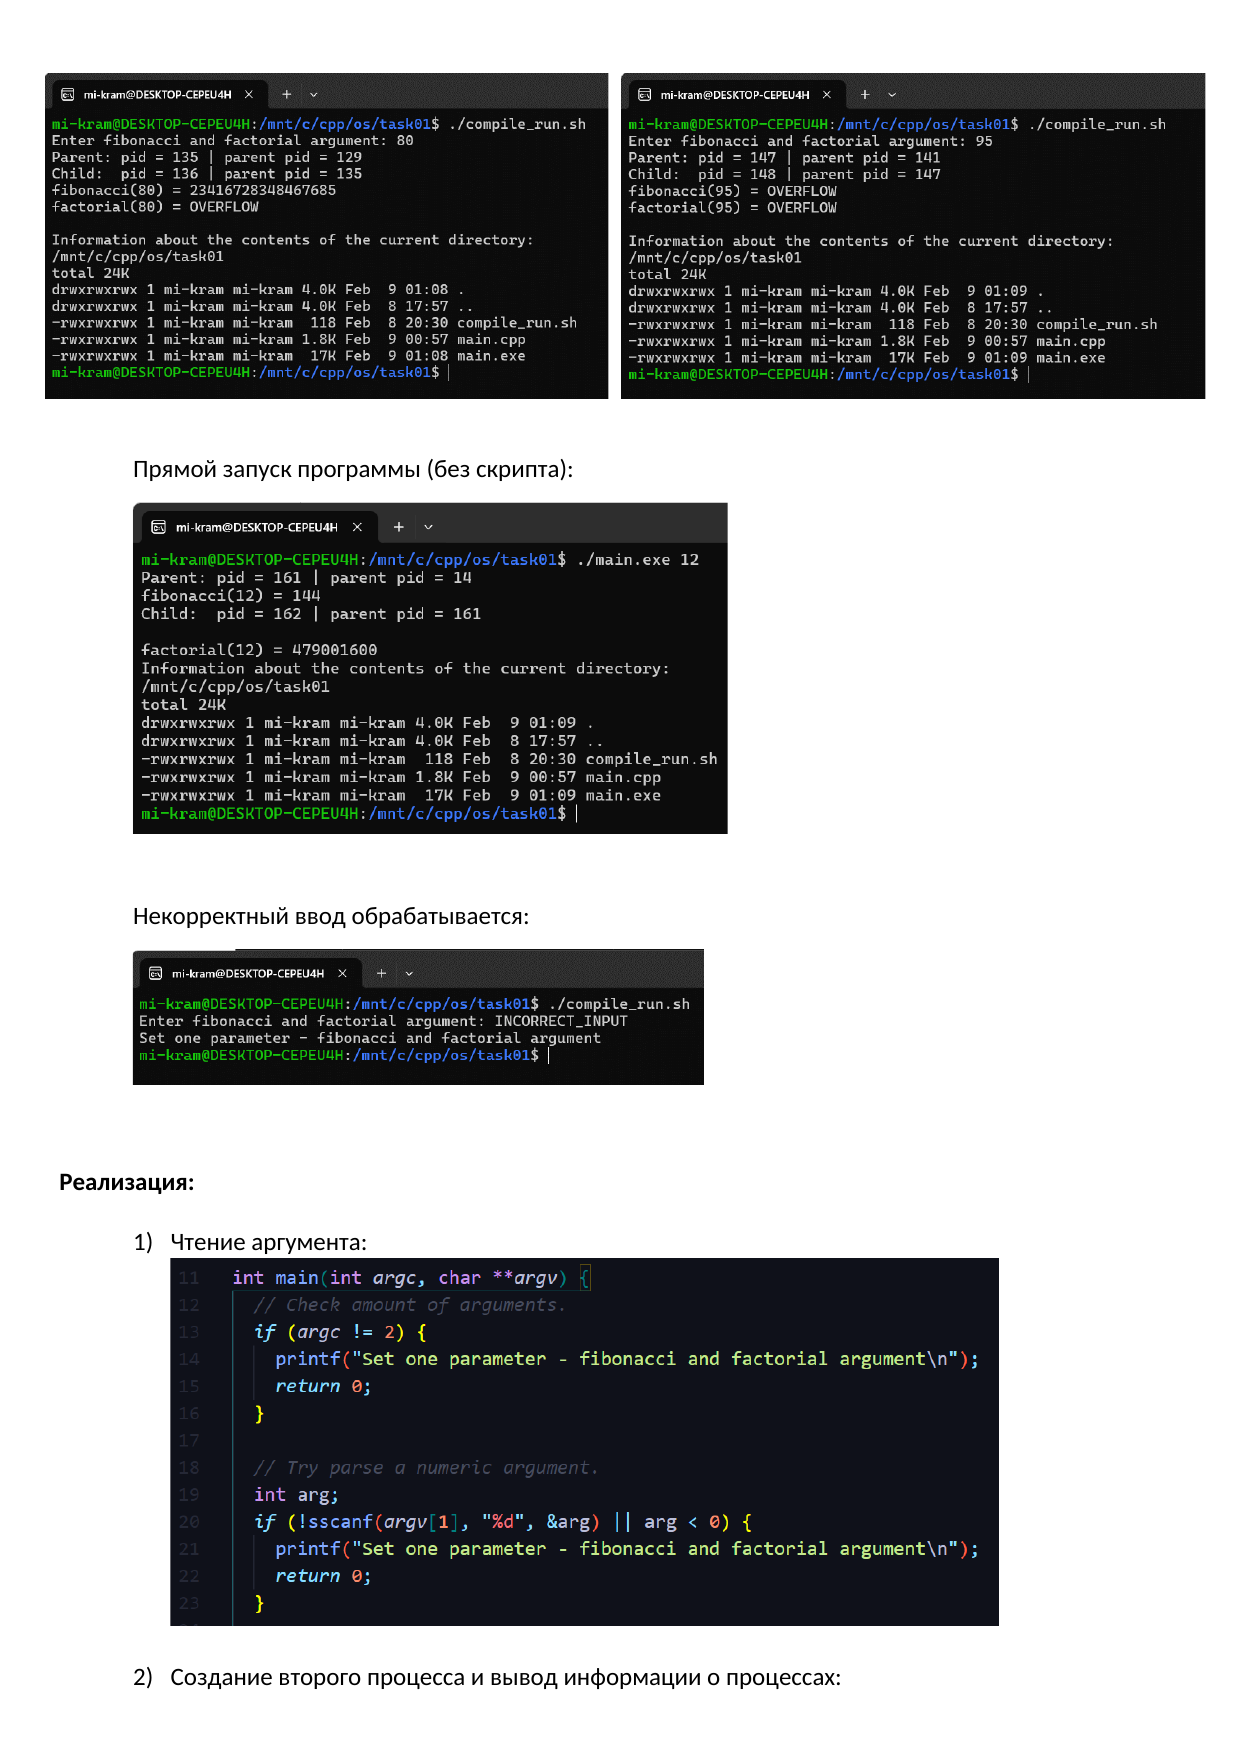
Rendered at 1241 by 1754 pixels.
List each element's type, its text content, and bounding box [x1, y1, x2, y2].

picture [132, 949, 704, 1085]
text Некорректный ввод обрабатывается: [59, 900, 1181, 931]
picture [45, 73, 609, 399]
list Чтение аргумента: [133, 1226, 1181, 1256]
picture [621, 73, 1206, 399]
list Создание второго процесса и вывод информации о процессах: [133, 1661, 1181, 1692]
picture [170, 1258, 999, 1626]
subtitle Реализация: [59, 1166, 1181, 1196]
picture [132, 502, 728, 834]
text Прямой запуск программы (без скрипта): [59, 453, 1181, 484]
